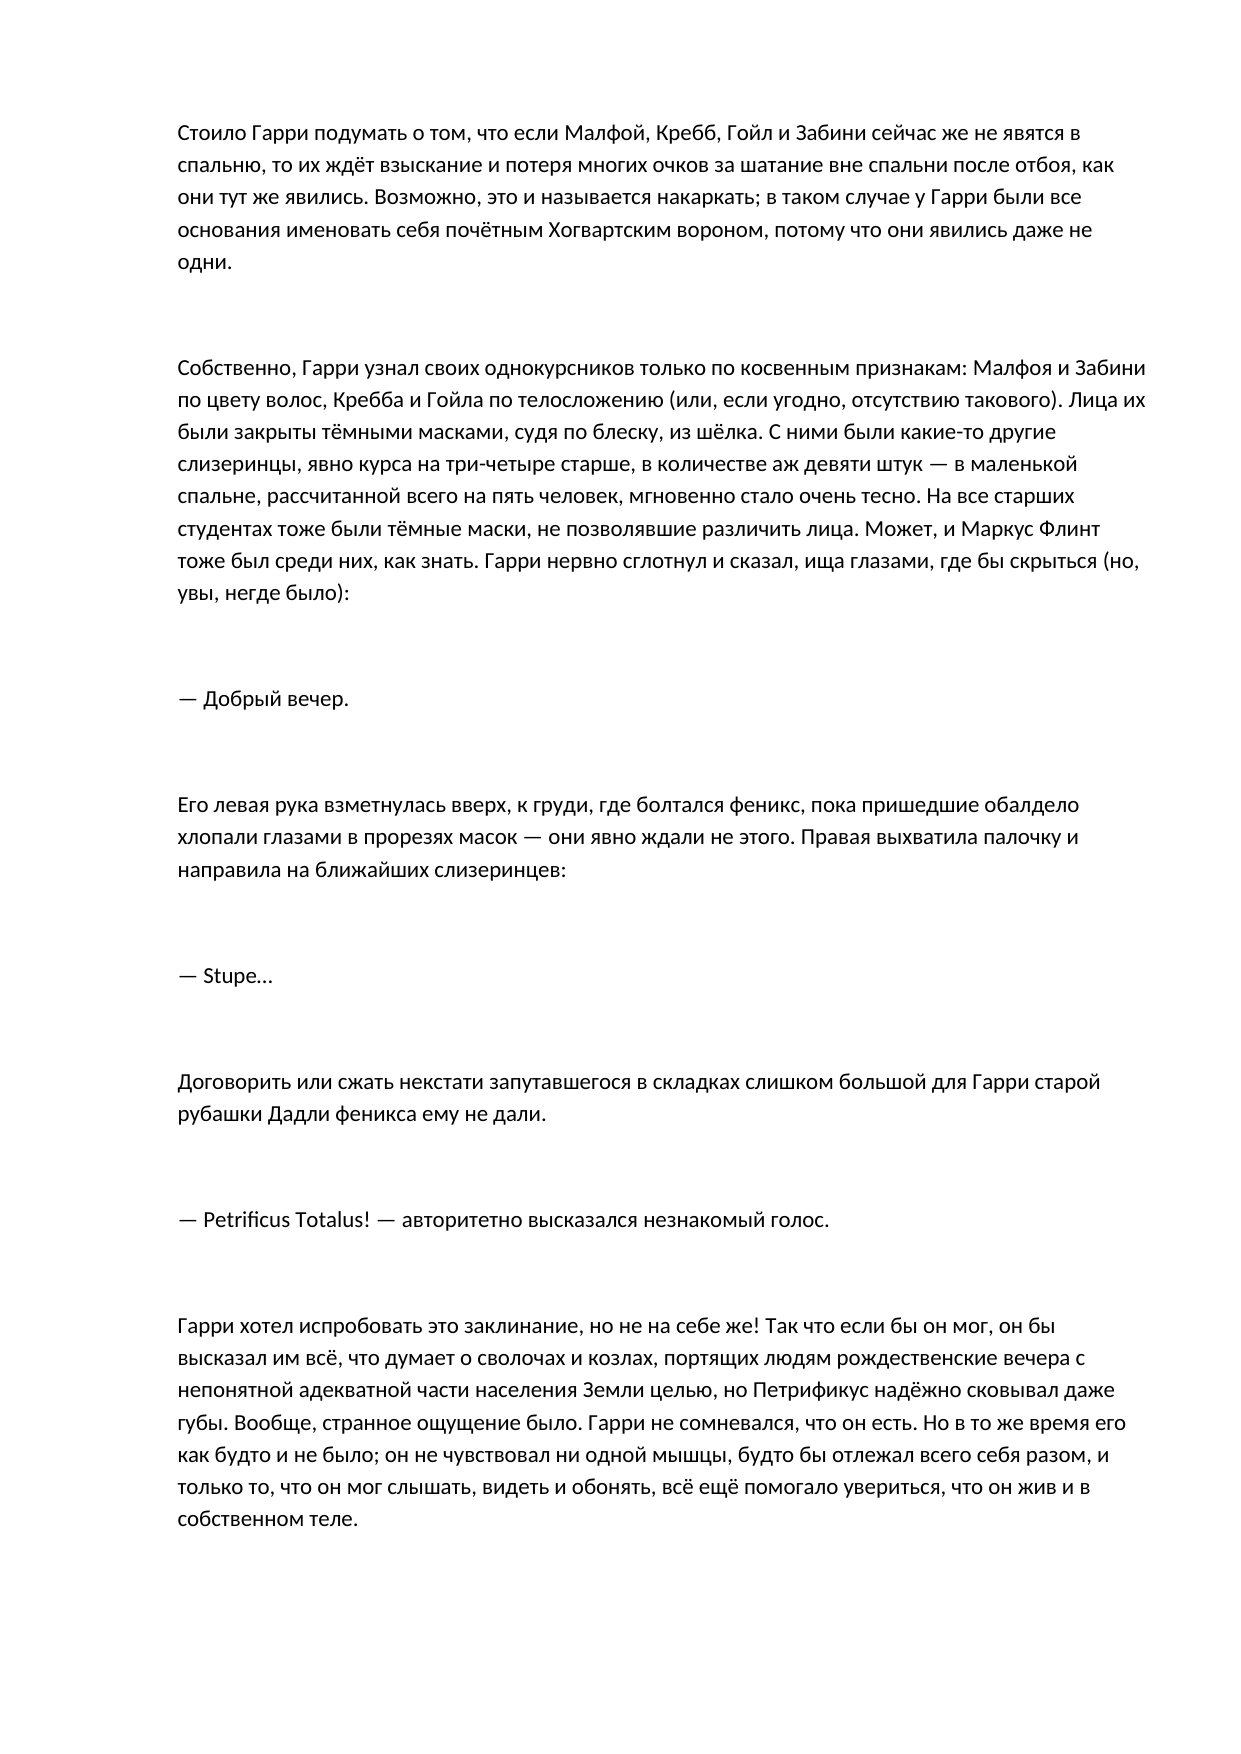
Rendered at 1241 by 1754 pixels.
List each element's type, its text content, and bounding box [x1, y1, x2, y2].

text Гарри хотел испробовать это заклинание, но не на себе же! Так что если бы он мог, он бы высказал им всё, что думает о сволочах и козлах, портящих людям рождественские вечера с непонятной адекватной части населения Земли целью, но Петрификус надёжно сковывал даже губы. Вообще, странное ощущение было. Гарри не сомневался, что он есть. Но в то же время его как будто и не было; он не чувствовал ни одной мышцы, будто бы отлежал всего себя разом, и только то, что он мог слышать, видеть и обонять, всё ещё помогало увериться, что он жив и в собственном теле. [177, 1311, 1152, 1532]
text Собственно, Гарри узнал своих однокурсников только по косвенным признакам: Малфоя и Забини по цвету волос, Кребба и Гойла по телосложению (или, если угодно, отсутствию такового). Лица их были закрыты тёмными масками, судя по блеску, из шёлка. С ними были какие-то другие слизеринцы, явно курса на три-четыре старше, в количестве аж девяти штук — в маленькой спальне, рассчитанной всего на пять человек, мгновенно стало очень тесно. На все старших студентах тоже были тёмные маски, не позволявшие различить лица. Может, и Маркус Флинт тоже был среди них, как знать. Гарри нервно сглотнул и сказал, ища глазами, где бы скрыться (но, увы, негде было): [177, 353, 1152, 606]
text Стоило Гарри подумать о том, что если Малфой, Кребб, Гойл и Забини сейчас же не явятся в спальню, то их ждёт взыскание и потеря многих очков за шатание вне спальни после отбоя, как они тут же явились. Возможно, это и называется накаркать; в таком случае у Гарри были все основания именовать себя почётным Хогвартским вороном, потому что они явились даже не одни. [177, 118, 1152, 275]
text Его левая рука взметнулась вверх, к груди, где болтался феникс, пока пришедшие обалдело хлопали глазами в прорезях масок — они явно ждали не этого. Правая выхватила палочку и направила на ближайших слизеринцев: [177, 790, 1152, 883]
text — Petrificus Totalus! — авторитетно высказался незнакомый голос. [177, 1205, 1152, 1233]
text — Stupe… [177, 961, 1152, 989]
text Договорить или сжать некстати запутавшегося в складках слишком большой для Гарри старой рубашки Дадли феникса ему не дали. [177, 1067, 1152, 1127]
text — Добрый вечер. [177, 684, 1152, 712]
